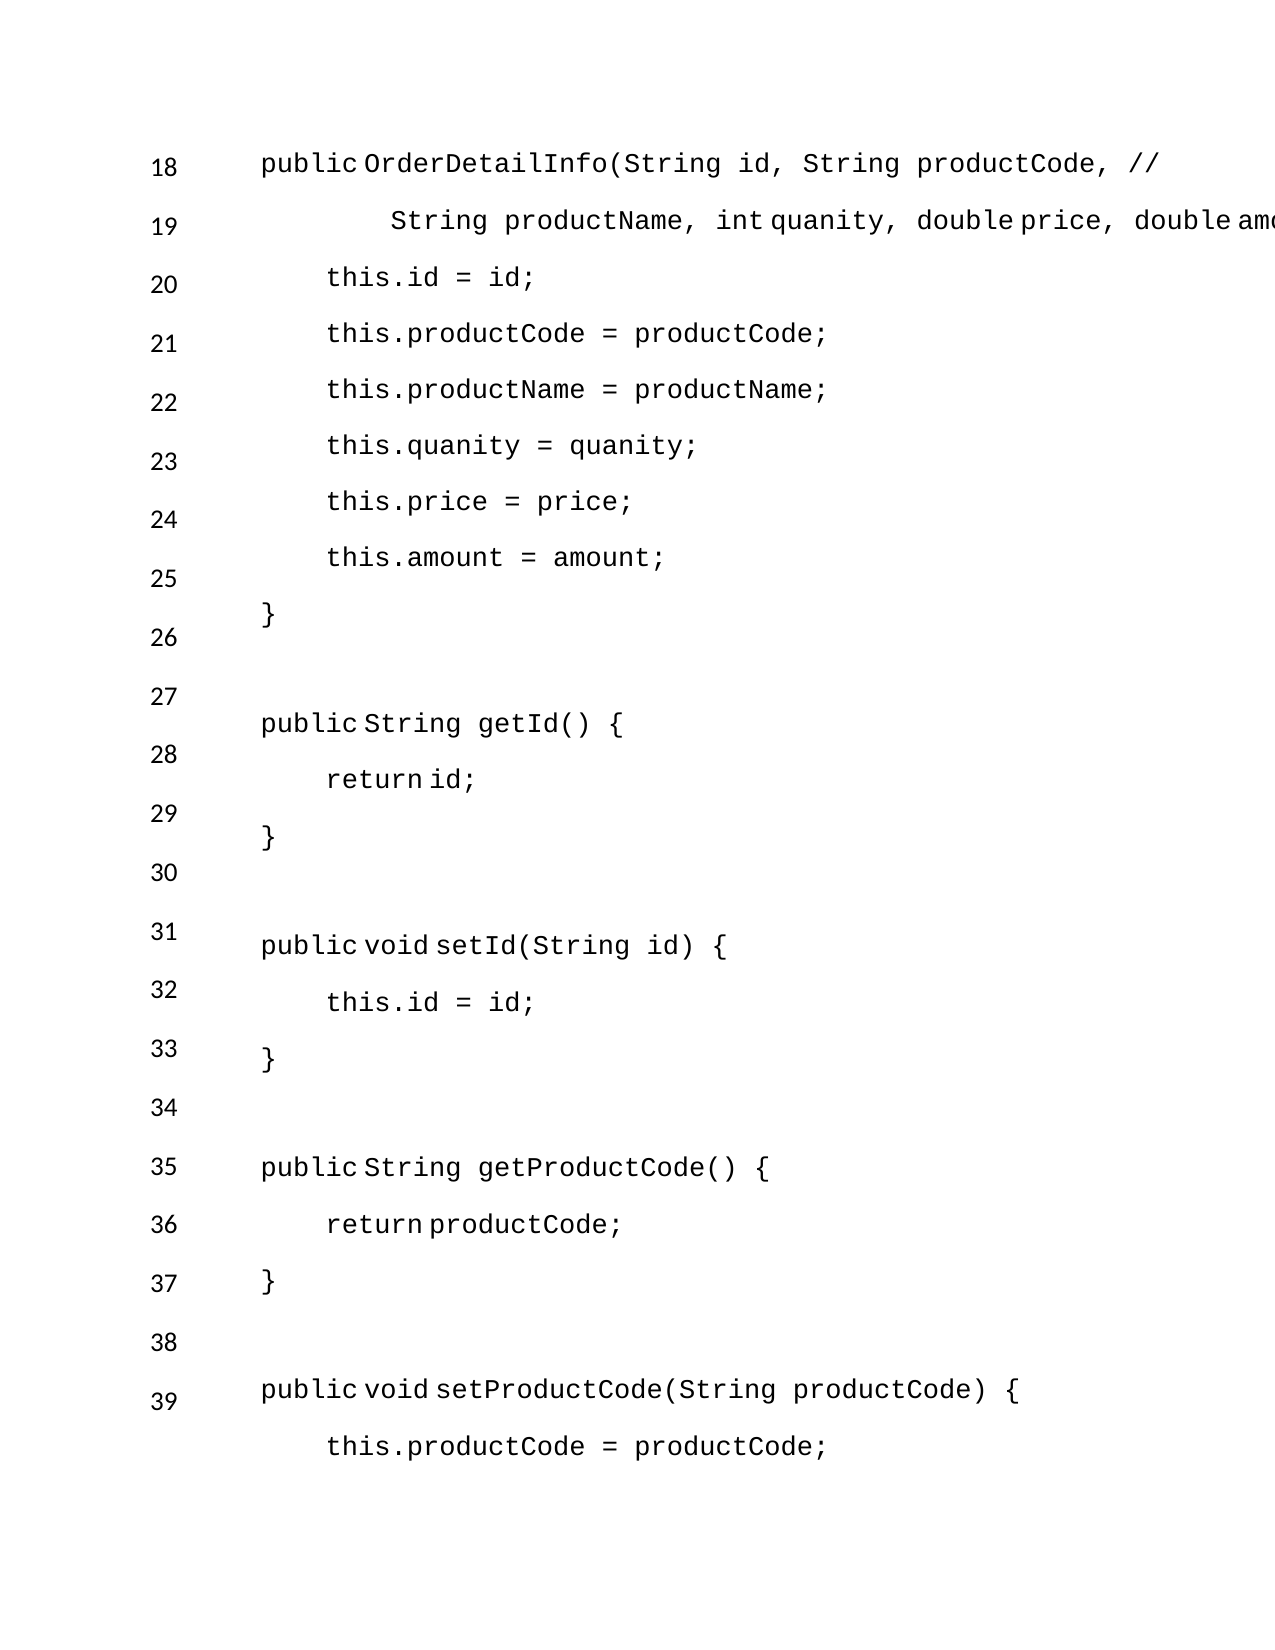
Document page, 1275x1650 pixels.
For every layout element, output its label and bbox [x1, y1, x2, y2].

table_header [195, 150, 1275, 1488]
table_header [150, 150, 195, 1488]
